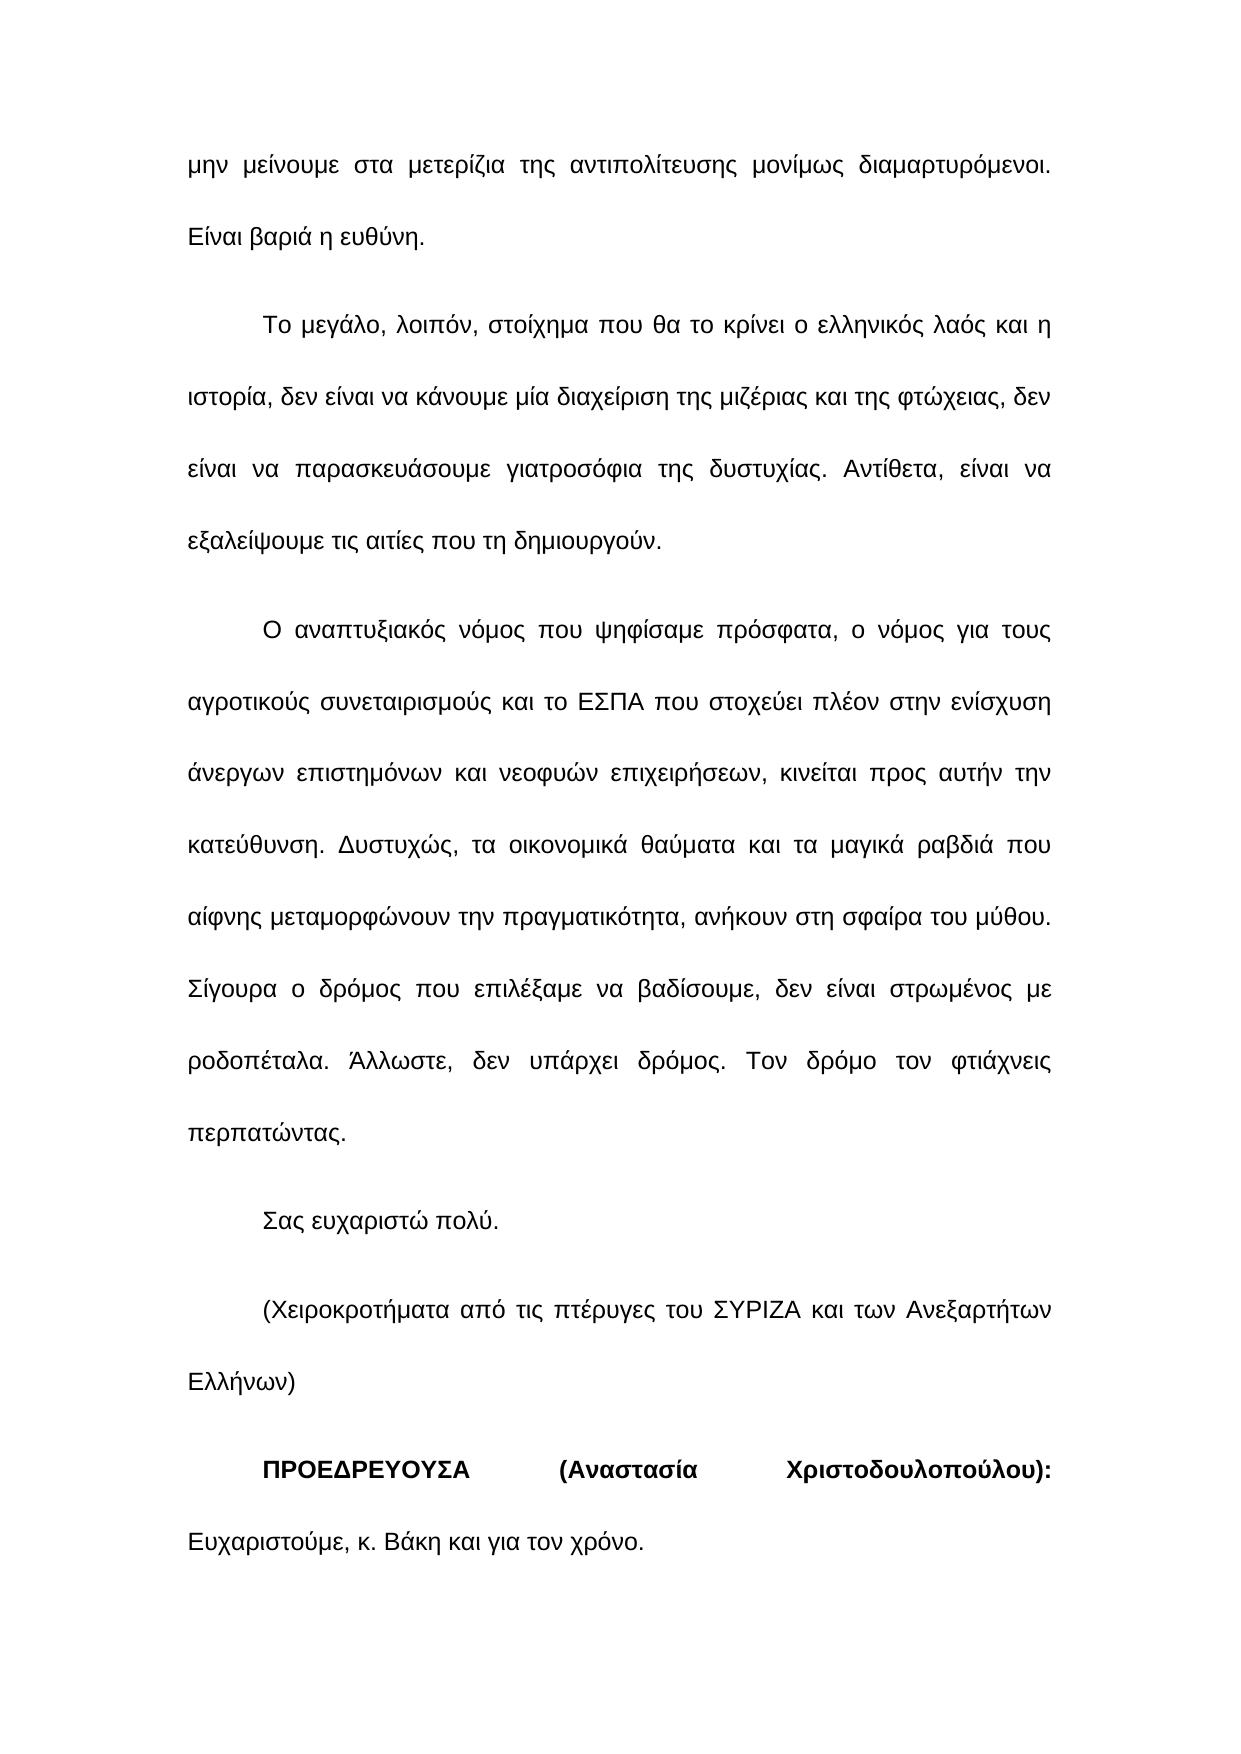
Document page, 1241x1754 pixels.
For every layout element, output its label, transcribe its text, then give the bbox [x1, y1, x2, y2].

text Ο αναπτυξιακός νόμος που ψηφίσαμε πρόσφατα, ο νόμος για τους αγροτικούς συνεταιρισμούς και το ΕΣΠΑ που στοχεύει πλέον στην ενίσχυση άνεργων επιστημόνων και νεοφυών επιχειρήσεων, κινείται προς αυτήν την κατεύθυνση. Δυστυχώς, τα οικονομικά θαύματα και τα μαγικά ραβδιά που αίφνης μεταμορφώνουν την πραγματικότητα, ανήκουν στη σφαίρα του μύθου. Σίγουρα ο δρόμος που επιλέξαμε να βαδίσουμε, δεν είναι στρωμένος με ροδοπέταλα. Άλλωστε, δεν υπάρχει δρόμος. Τον δρόμο τον φτιάχνεις περπατώντας. [187, 614, 1053, 1146]
text Το μεγάλο, λοιπόν, στοίχημα που θα το κρίνει ο ελληνικός λαός και η ιστορία, δεν είναι να κάνουμε μία διαχείριση της μιζέριας και της φτώχειας, δεν είναι να παρασκευάσουμε γιατροσόφια της δυστυχίας. Αντίθετα, είναι να εξαλείψουμε τις αιτίες που τη δημιουργούν. [187, 310, 1053, 555]
text (Χειροκροτήματα από τις πτέρυγες του ΣΥΡΙΖΑ και των Ανεξαρτήτων Ελλήνων) [187, 1295, 1053, 1395]
text ΠΡΟΕΔΡΕΥΟΥΣΑ (Αναστασία Χριστοδουλοπούλου): Ευχαριστούμε, κ. Βάκη και για τον χρόνο. [187, 1455, 1053, 1556]
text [187, 150, 1053, 251]
text Σας ευχαριστώ πολύ. [187, 1206, 1053, 1235]
